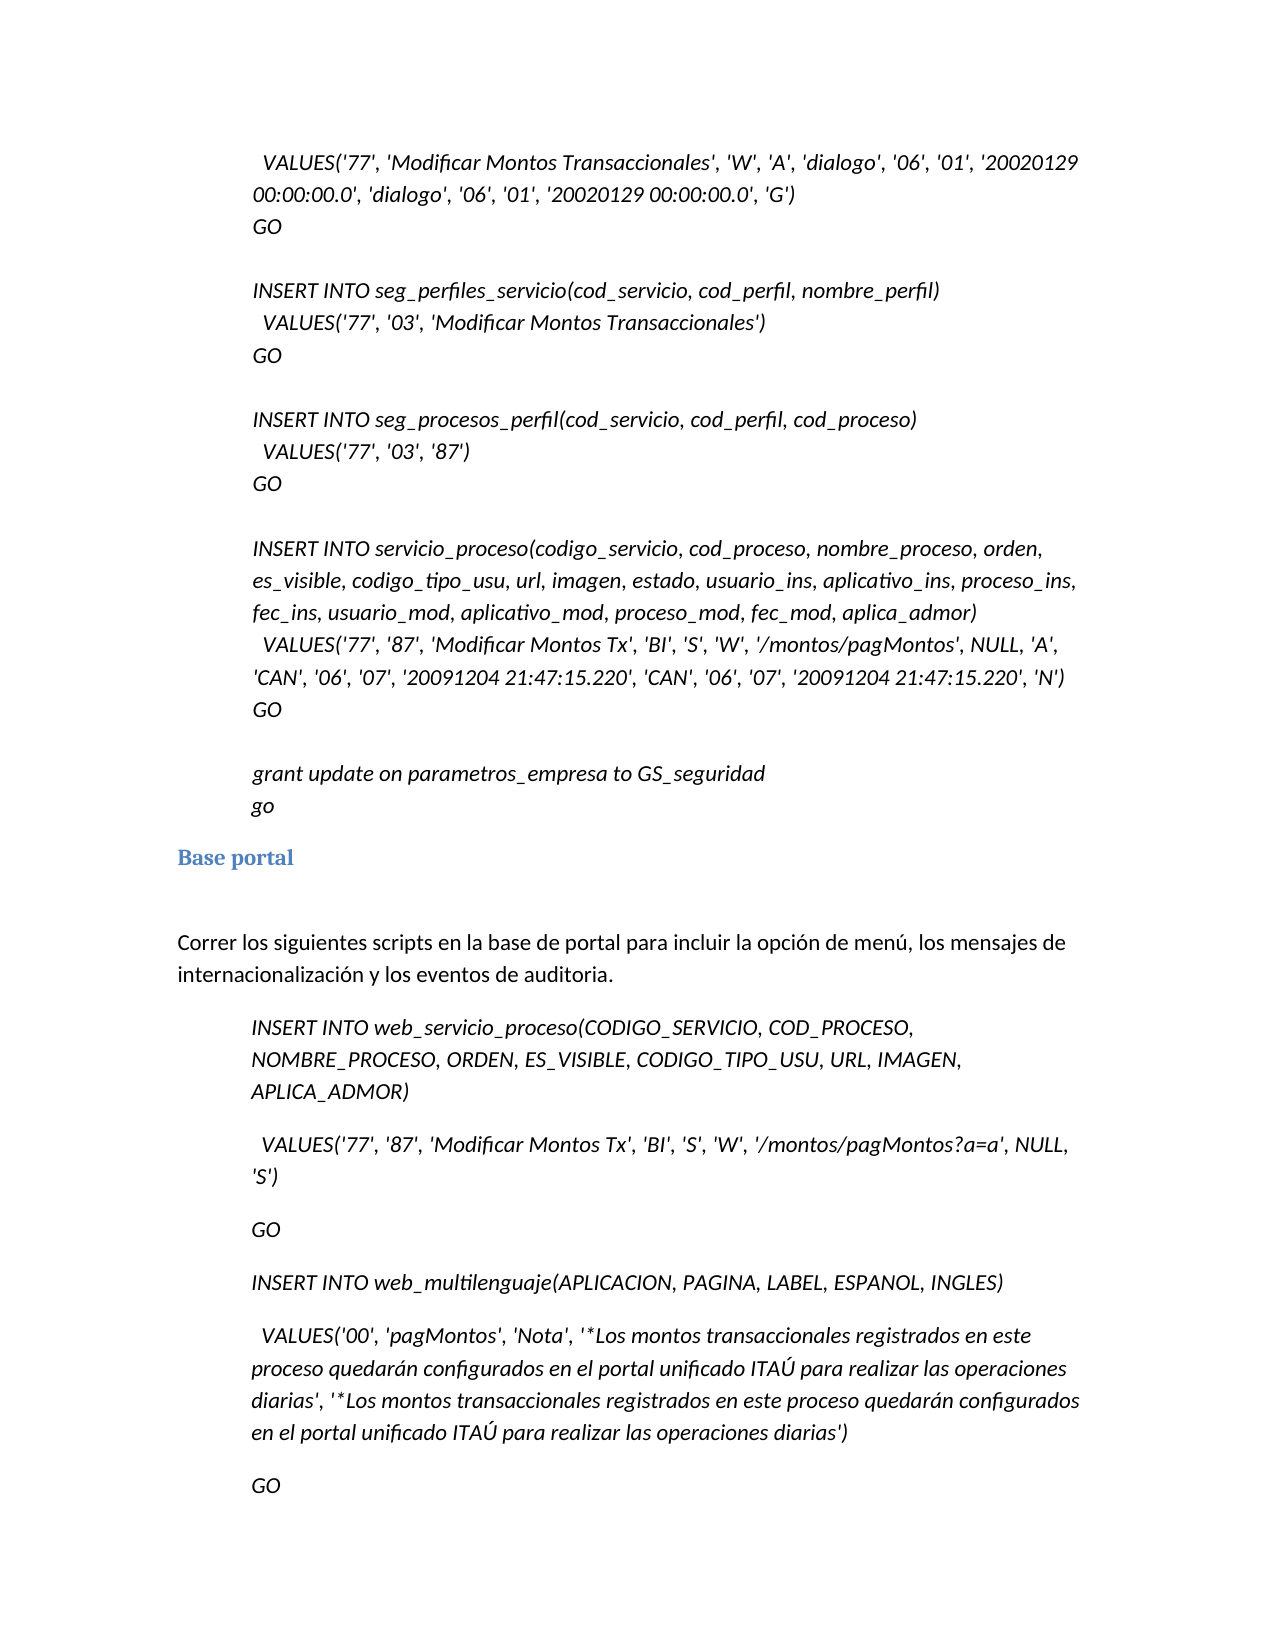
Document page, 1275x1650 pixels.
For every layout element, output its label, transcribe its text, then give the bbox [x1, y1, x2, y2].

list GO [252, 341, 1098, 369]
text VALUES('00', 'pagMontos', 'Nota', '*Los montos transaccionales registrados en este proceso quedarán configurados en el portal unificado ITAÚ para realizar las operaciones diarias', '*Los montos transaccionales registrados en este proceso quedarán configurados en el portal unificado ITAÚ para realizar las operaciones diarias') [251, 1321, 1098, 1446]
list VALUES('77', '87', 'Modificar Montos Tx', 'BI', 'S', 'W', '/montos/pagMontos', NULL, 'A', 'CAN', '06', '07', '20091204 21:47:15.220', 'CAN', '06', '07', '20091204 21:47:15.220', 'N') [252, 630, 1098, 691]
list VALUES('77', '03', 'Modificar Montos Transaccionales') [252, 308, 1098, 337]
text VALUES('77', '87', 'Modificar Montos Tx', 'BI', 'S', 'W', '/montos/pagMontos?a=a', NULL, 'S') [251, 1130, 1098, 1190]
text Correr los siguientes scripts en la base de portal para incluir la opción de menú, los mensajes de internacionalización y los eventos de auditoria. [177, 928, 1098, 988]
list VALUES('77', '03', '87') [252, 437, 1098, 465]
list go [177, 791, 1098, 819]
subtitle Base portal [177, 844, 1098, 871]
text INSERT INTO web_servicio_proceso(CODIGO_SERVICIO, COD_PROCESO, NOMBRE_PROCESO, ORDEN, ES_VISIBLE, CODIGO_TIPO_USU, URL, IMAGEN, APLICA_ADMOR) [251, 1013, 1098, 1105]
text GO [251, 1215, 1098, 1243]
list GO [252, 469, 1098, 497]
list GO [252, 695, 1098, 723]
list GO [252, 212, 1098, 240]
text INSERT INTO web_multilenguaje(APLICACION, PAGINA, LABEL, ESPANOL, INGLES) [251, 1268, 1098, 1296]
list grant update on parametros_empresa to GS_seguridad [252, 759, 1098, 787]
list INSERT INTO servicio_proceso(codigo_servicio, cod_proceso, nombre_proceso, orden, es_visible, codigo_tipo_usu, url, imagen, estado, usuario_ins, aplicativo_ins, proceso_ins, fec_ins, usuario_mod, aplicativo_mod, proceso_mod, fec_mod, aplica_admor) [252, 534, 1098, 626]
list INSERT INTO seg_perfiles_servicio(cod_servicio, cod_perfil, nombre_perfil) [252, 276, 1098, 304]
list INSERT INTO seg_procesos_perfil(cod_servicio, cod_perfil, cod_proceso) [252, 405, 1098, 433]
text GO [251, 1471, 1098, 1499]
list VALUES('77', 'Modificar Montos Transaccionales', 'W', 'A', 'dialogo', '06', '01', '20020129 00:00:00.0', 'dialogo', '06', '01', '20020129 00:00:00.0', 'G') [252, 148, 1098, 208]
